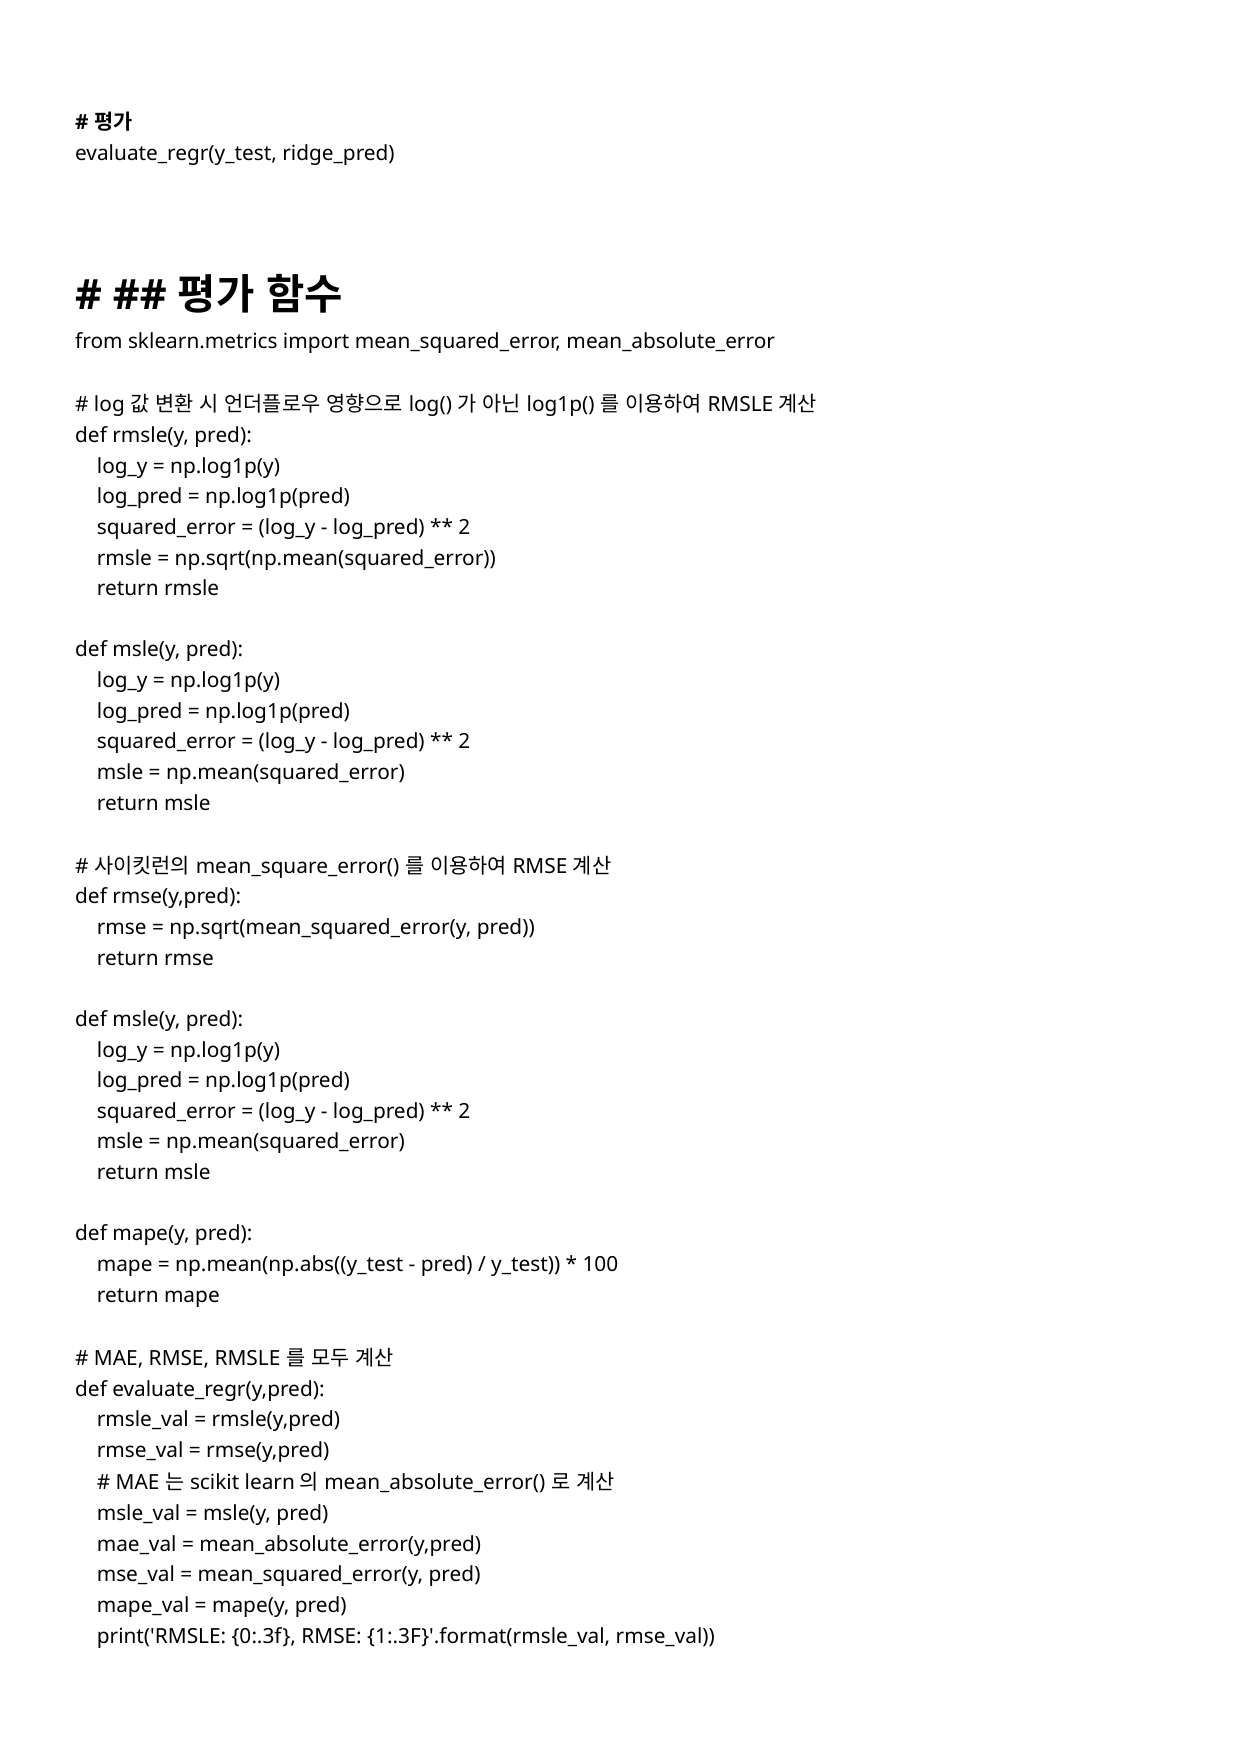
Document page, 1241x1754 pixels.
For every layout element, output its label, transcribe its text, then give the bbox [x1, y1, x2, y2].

text # log 값 변환 시 언더플로우 영향으로 log() 가 아닌 log1p() 를 이용하여 RMSLE 계산 [75, 387, 1165, 418]
text log_y = np.log1p(y) [75, 451, 1165, 479]
text mae_val = mean_absolute_error(y,pred) [75, 1529, 1165, 1557]
text mape = np.mean(np.abs((y_test - pred) / y_test)) * 100 [75, 1249, 1165, 1277]
text return msle [75, 788, 1165, 816]
text from sklearn.metrics import mean_squared_error, mean_absolute_error [75, 326, 1165, 354]
text squared_error = (log_y - log_pred) ** 2 [75, 512, 1165, 540]
text rmse = np.sqrt(mean_squared_error(y, pred)) [75, 912, 1165, 941]
text rmse_val = rmse(y,pred) [75, 1435, 1165, 1463]
text def msle(y, pred): [75, 634, 1165, 663]
text log_y = np.log1p(y) [75, 1035, 1165, 1063]
text evaluate_regr(y_test, ridge_pred) [75, 138, 1165, 167]
text def rmsle(y, pred): [75, 420, 1165, 448]
text return msle [75, 1157, 1165, 1186]
text # MAE, RMSE, RMSLE 를 모두 계산 [75, 1341, 1165, 1371]
text rmsle = np.sqrt(np.mean(squared_error)) [75, 543, 1165, 571]
text print('RMSLE: {0:.3f}, RMSE: {1:.3F}'.format(rmsle_val, rmse_val)) [75, 1621, 1165, 1649]
text log_y = np.log1p(y) [75, 665, 1165, 693]
text # ## 평가 함수 [75, 261, 1165, 321]
text def msle(y, pred): [75, 1004, 1165, 1032]
text mse_val = mean_squared_error(y, pred) [75, 1559, 1165, 1588]
text # MAE 는 scikit learn의 mean_absolute_error() 로 계산 [75, 1466, 1165, 1496]
text log_pred = np.log1p(pred) [75, 696, 1165, 724]
text return rmsle [75, 573, 1165, 602]
text def mape(y, pred): [75, 1218, 1165, 1247]
text return rmse [75, 943, 1165, 971]
text msle = np.mean(squared_error) [75, 1127, 1165, 1155]
text log_pred = np.log1p(pred) [75, 1065, 1165, 1094]
text squared_error = (log_y - log_pred) ** 2 [75, 726, 1165, 755]
text # 평가 [75, 106, 1165, 136]
text rmsle_val = rmsle(y,pred) [75, 1404, 1165, 1433]
text # 사이킷런의 mean_square_error() 를 이용하여 RMSE 계산 [75, 849, 1165, 879]
text mape_val = mape(y, pred) [75, 1590, 1165, 1618]
text def evaluate_regr(y,pred): [75, 1374, 1165, 1402]
text squared_error = (log_y - log_pred) ** 2 [75, 1096, 1165, 1124]
text def rmse(y,pred): [75, 882, 1165, 910]
text log_pred = np.log1p(pred) [75, 481, 1165, 510]
text msle = np.mean(squared_error) [75, 757, 1165, 785]
text msle_val = msle(y, pred) [75, 1498, 1165, 1527]
text return mape [75, 1280, 1165, 1308]
